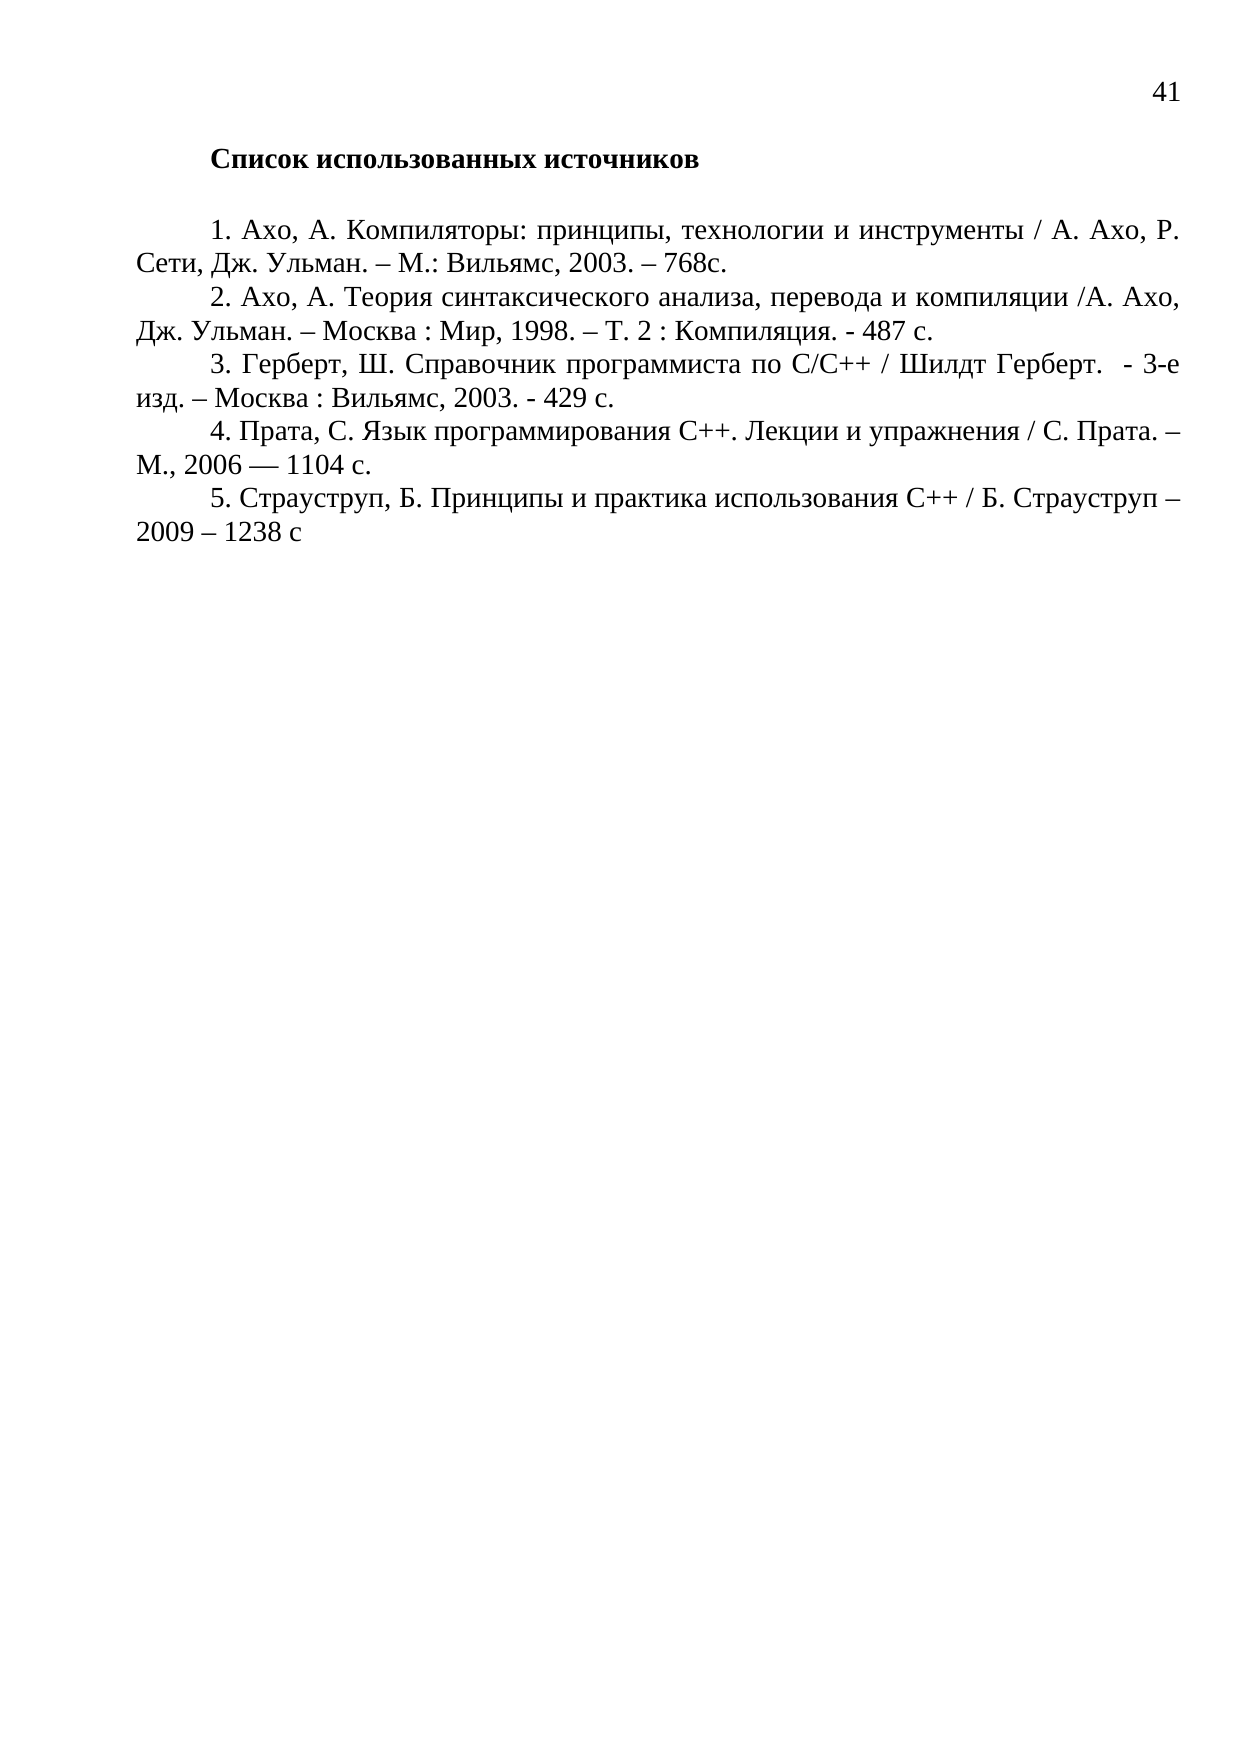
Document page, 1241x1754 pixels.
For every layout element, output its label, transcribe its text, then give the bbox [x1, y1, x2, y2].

text 2. Ахо, А. Теория синтаксического анализа, перевода и компиляции /А. Ахо, Дж. Ульман. – Москва : Мир, 1998. – Т. 2 : Компиляция. - 487 с. [136, 279, 1181, 346]
text 1. Ахо, А. Компиляторы: принципы, технологии и инструменты / А. Ахо, Р. Сети, Дж. Ульман. – M.: Вильямс, 2003. – 768с. [136, 212, 1181, 279]
text 4. Прата, С. Язык программирования С++. Лекции и упражнения / С. Прата. – М., 2006 — 1104 c. [136, 413, 1181, 480]
subtitle Список использованных источников [136, 141, 1181, 174]
text 5. Страуструп, Б. Принципы и практика использования C++ / Б. Страуструп – 2009 – 1238 с [136, 480, 1181, 547]
text 3. Герберт, Ш. Справочник программиста по C/C++ / Шилдт Герберт. - 3-е изд. – Москва : Вильямс, 2003. - 429 с. [136, 346, 1181, 413]
